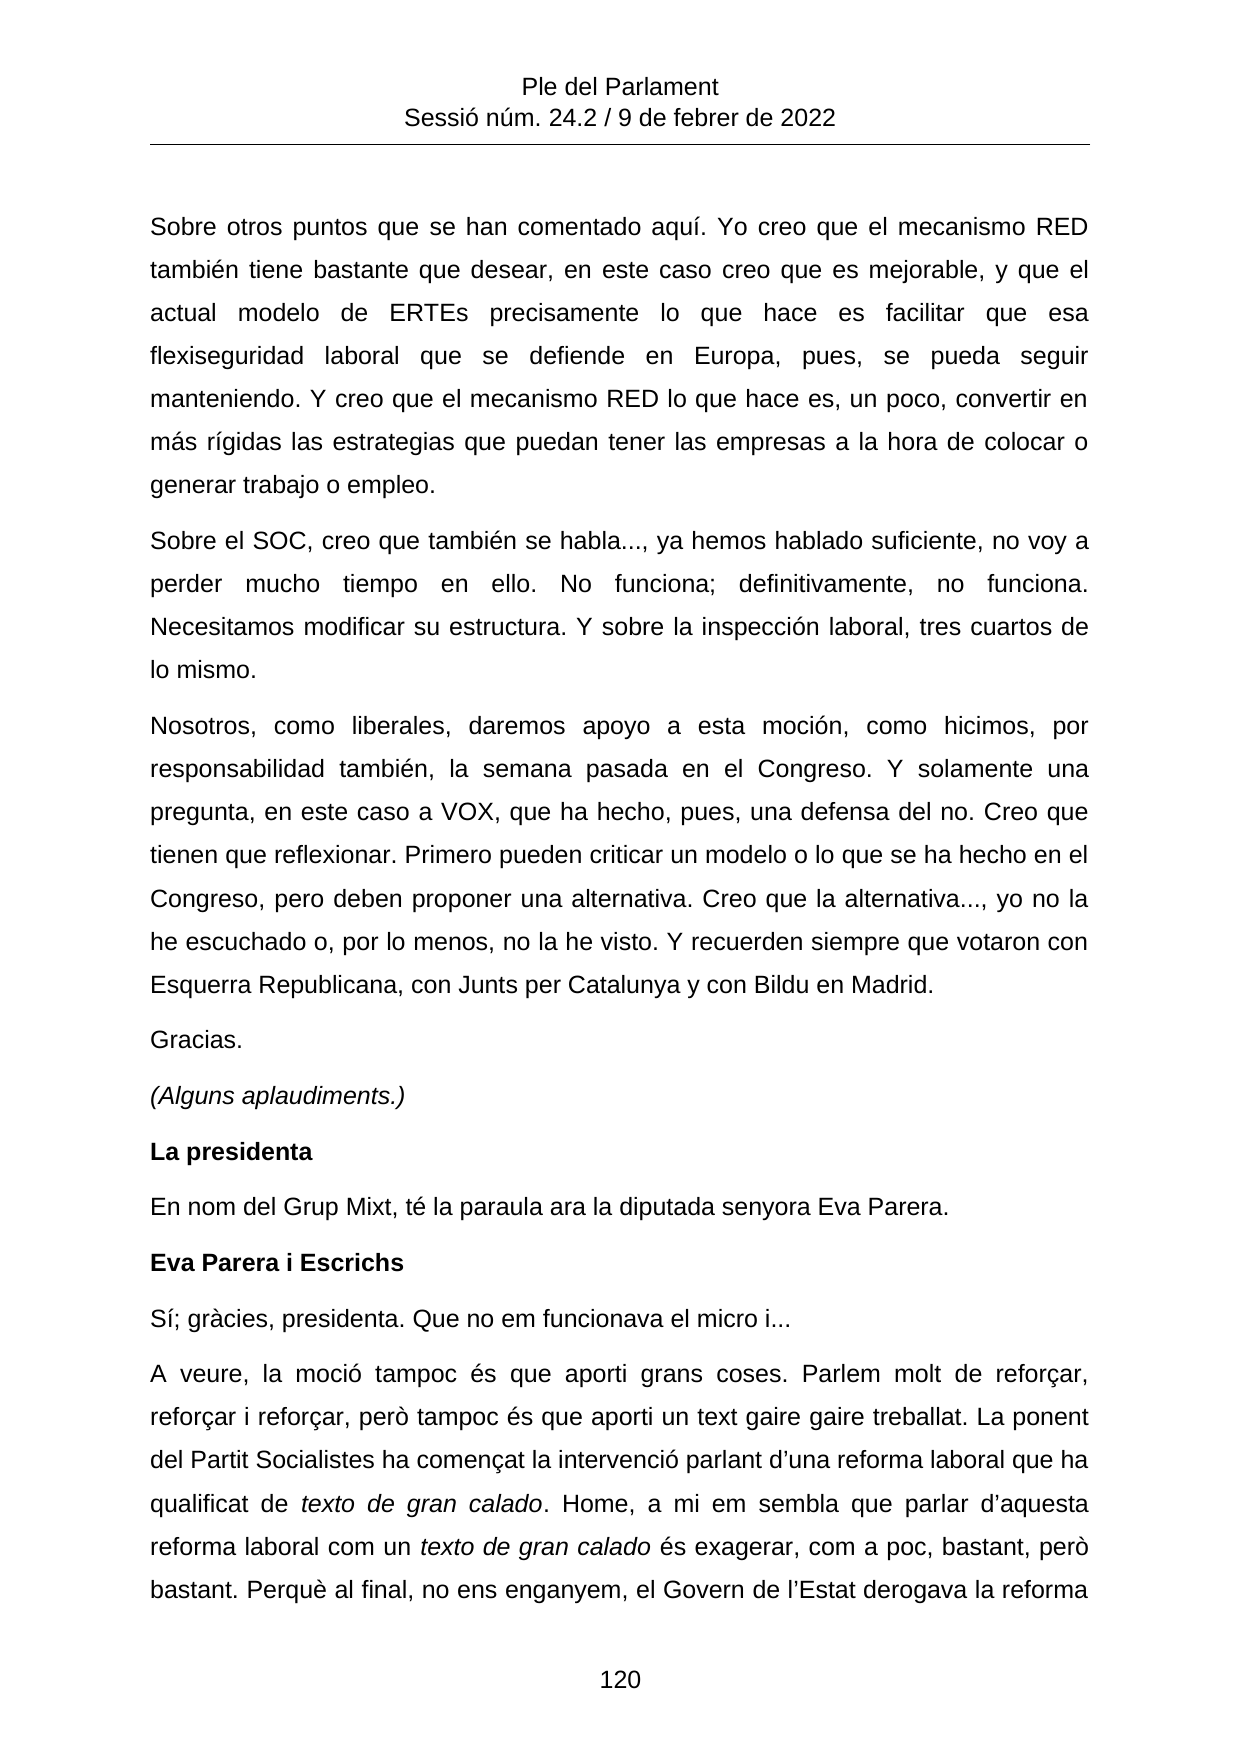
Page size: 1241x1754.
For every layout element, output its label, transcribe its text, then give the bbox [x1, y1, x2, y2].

text Nosotros, como liberales, daremos apoyo a esta moción, como hicimos, por responsabilidad también, la semana pasada en el Congreso. Y solamente una pregunta, en este caso a VOX, que ha hecho, pues, una defensa del no. Creo que tienen que reflexionar. Primero pueden criticar un modelo o lo que se ha hecho en el Congreso, pero deben proponer una alternativa. Creo que la alternativa..., yo no la he escuchado o, por lo menos, no la he visto. Y recuerden siempre que votaron con Esquerra Republicana, con Junts per Catalunya y con Bildu en Madrid. [150, 711, 1090, 999]
text (Alguns aplaudiments.) [150, 1081, 1090, 1110]
text Sobre otros puntos que se han comentado aquí. Yo creo que el mecanismo RED también tiene bastante que desear, en este caso creo que es mejorable, y que el actual modelo de ERTEs precisamente lo que hace es facilitar que esa flexiseguridad laboral que se defiende en Europa, pues, se pueda seguir manteniendo. Y creo que el mecanismo RED lo que hace es, un poco, convertir en más rígidas las estrategias que puedan tener las empresas a la hora de colocar o generar trabajo o empleo. [150, 212, 1090, 499]
text La presidenta [150, 1137, 1090, 1166]
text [150, 1359, 1090, 1604]
text Gracias. [150, 1026, 1090, 1054]
text Sobre el SOC, creo que también se habla..., ya hemos hablado suficiente, no voy a perder mucho tiempo en ello. No funciona; definitivamente, no funciona. Necesitamos modificar su estructura. Y sobre la inspección laboral, tres cuartos de lo mismo. [150, 526, 1090, 684]
text Sí; gràcies, presidenta. Que no em funcionava el micro i... [150, 1304, 1090, 1332]
text Eva Parera i Escrichs [150, 1248, 1090, 1277]
text En nom del Grup Mixt, té la paraula ara la diputada senyora Eva Parera. [150, 1192, 1090, 1221]
